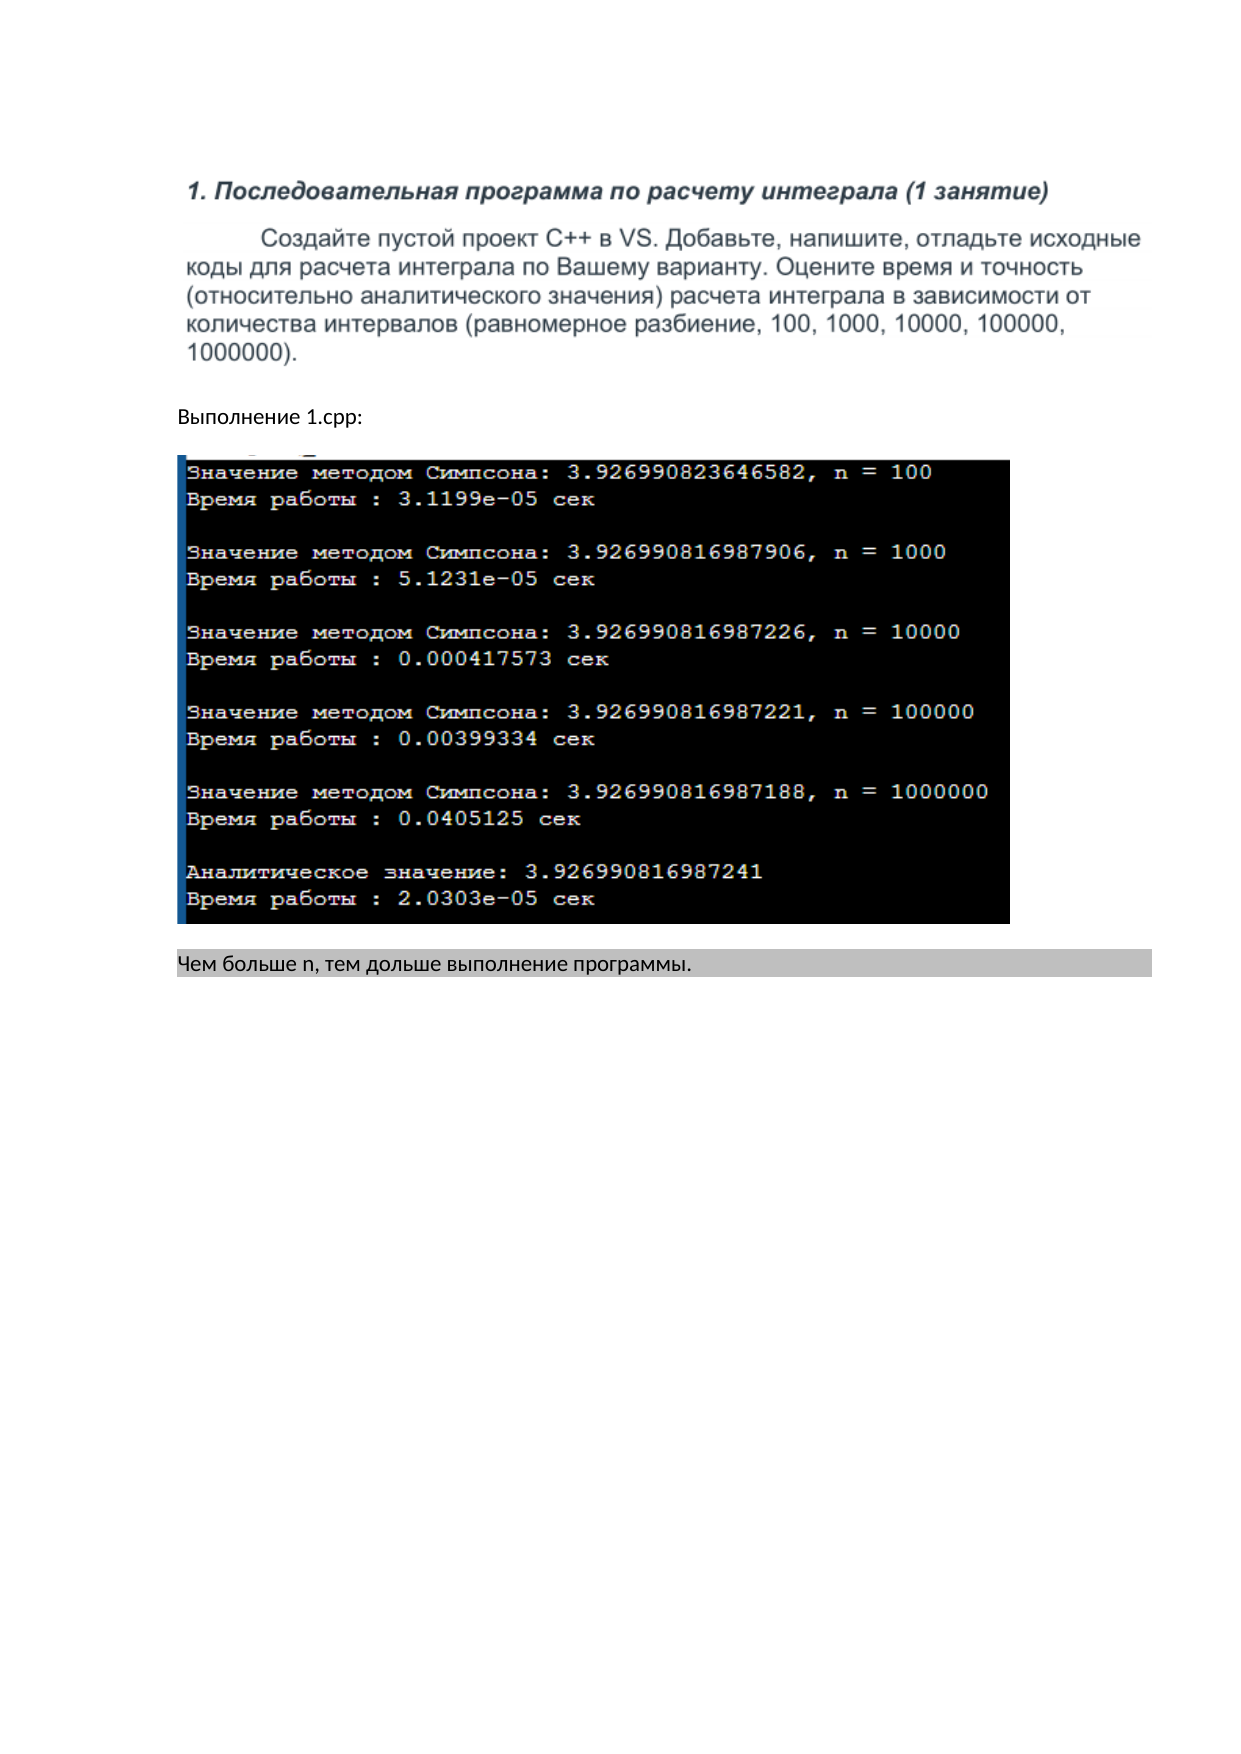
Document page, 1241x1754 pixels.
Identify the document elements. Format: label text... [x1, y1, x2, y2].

picture [177, 171, 1152, 377]
text Чем больше n, тем дольше выполнение программы. [177, 949, 1152, 977]
picture [177, 455, 1010, 924]
text Выполнение 1.cpp: [177, 402, 1152, 430]
